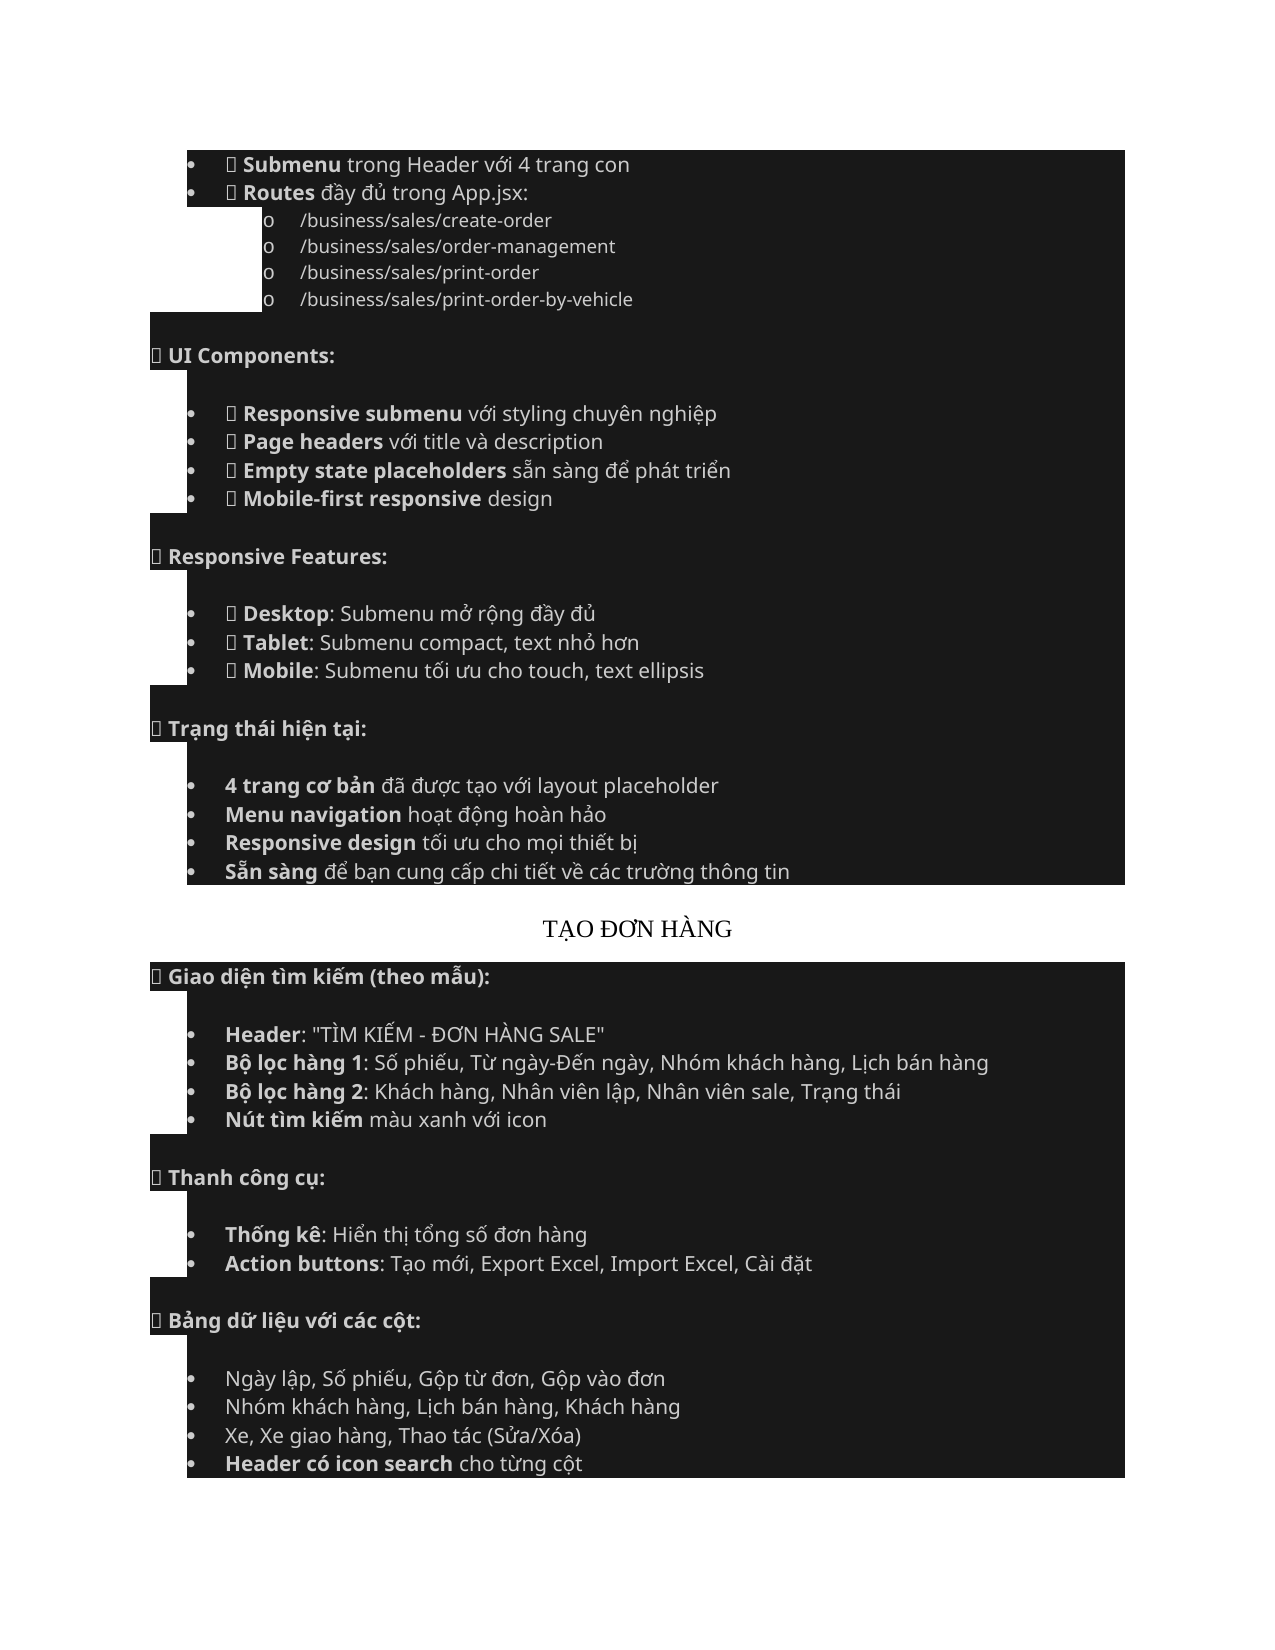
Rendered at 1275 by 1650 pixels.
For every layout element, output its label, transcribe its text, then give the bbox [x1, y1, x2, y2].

list Sẵn sàng để bạn cung cấp chi tiết về các trường thông tin [187, 857, 1125, 885]
list /business/sales/print-order-by-vehicle [262, 286, 1125, 312]
list Thống kê: Hiển thị tổng số đơn hàng [187, 1220, 1125, 1249]
list ✅ Submenu trong Header với 4 trang con [187, 150, 1125, 178]
list Bộ lọc hàng 1: Số phiếu, Từ ngày-Đến ngày, Nhóm khách hàng, Lịch bán hàng [187, 1048, 1125, 1077]
list ✅ Mobile-first responsive design [187, 484, 1125, 513]
subtitle ✅ Giao diện tìm kiếm (theo mẫu): [150, 962, 1125, 991]
subtitle ✅ Bảng dữ liệu với các cột: [150, 1306, 1125, 1335]
subtitle 📱 Responsive Features: [150, 542, 1125, 570]
list /business/sales/order-management [262, 233, 1125, 259]
list 4 trang cơ bản đã được tạo với layout placeholder [187, 772, 1125, 800]
list Ngày lập, Số phiếu, Gộp từ đơn, Gộp vào đơn [187, 1364, 1125, 1392]
list ✅ Responsive submenu với styling chuyên nghiệp [187, 399, 1125, 427]
subtitle ✅ Thanh công cụ: [150, 1163, 1125, 1191]
list ✅ Tablet: Submenu compact, text nhỏ hơn [187, 628, 1125, 656]
list Bộ lọc hàng 2: Khách hàng, Nhân viên lập, Nhân viên sale, Trạng thái [187, 1077, 1125, 1105]
list ✅ Mobile: Submenu tối ưu cho touch, text ellipsis [187, 656, 1125, 685]
list Nhóm khách hàng, Lịch bán hàng, Khách hàng [187, 1392, 1125, 1421]
list ✅ Routes đầy đủ trong App.jsx: [187, 178, 1125, 207]
list Responsive design tối ưu cho mọi thiết bị [187, 828, 1125, 857]
subtitle 🎨 UI Components: [150, 341, 1125, 370]
list /business/sales/create-order [262, 207, 1125, 233]
text TẠO ĐƠN HÀNG [150, 914, 1125, 943]
list Nút tìm kiếm màu xanh với icon [187, 1105, 1125, 1134]
list Action buttons: Tạo mới, Export Excel, Import Excel, Cài đặt [187, 1249, 1125, 1277]
list Menu navigation hoạt động hoàn hảo [187, 800, 1125, 828]
list ✅ Page headers với title và description [187, 427, 1125, 456]
subtitle 🎯 Trạng thái hiện tại: [150, 714, 1125, 742]
list ✅ Desktop: Submenu mở rộng đầy đủ [187, 599, 1125, 628]
list ✅ Empty state placeholders sẵn sàng để phát triển [187, 456, 1125, 484]
list Xe, Xe giao hàng, Thao tác (Sửa/Xóa) [187, 1421, 1125, 1449]
list Header: "TÌM KIẾM - ĐƠN HÀNG SALE" [187, 1020, 1125, 1048]
list Header có icon search cho từng cột [187, 1449, 1125, 1478]
list /business/sales/print-order [262, 259, 1125, 286]
